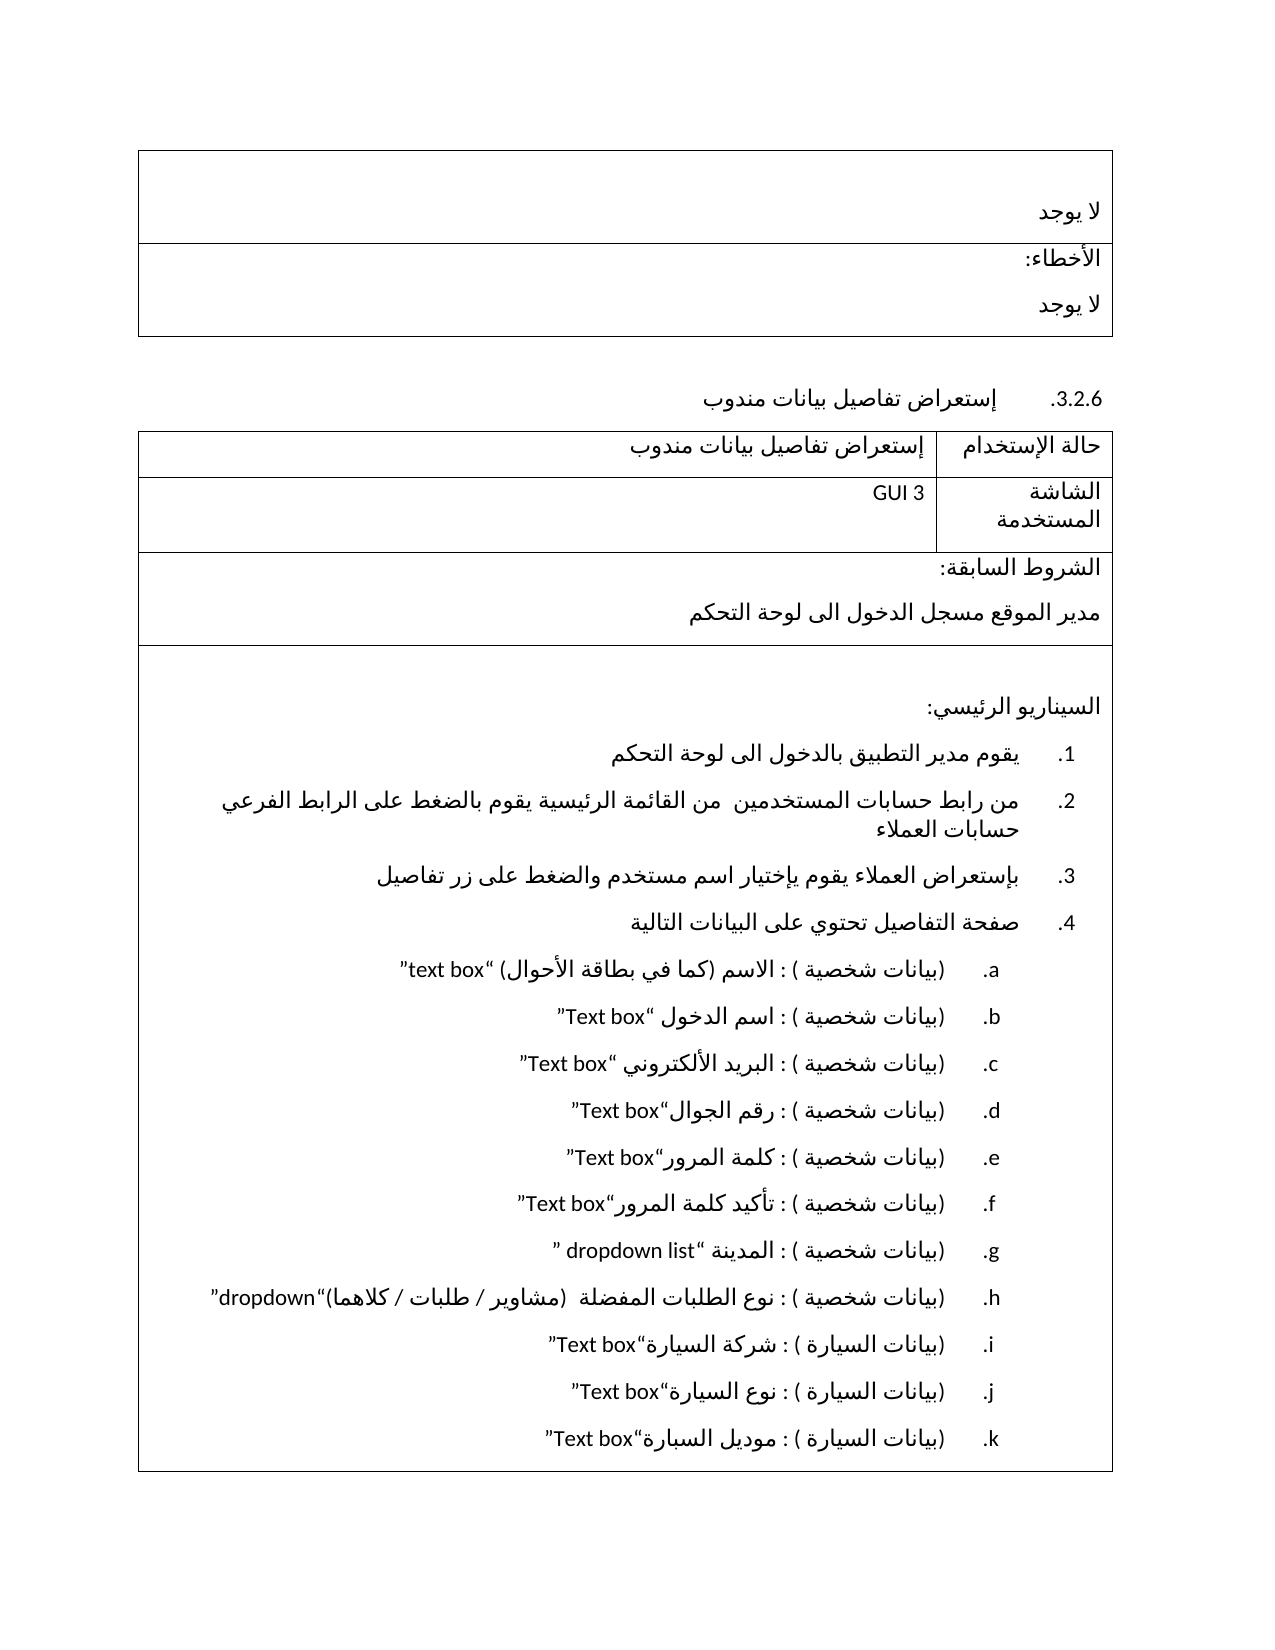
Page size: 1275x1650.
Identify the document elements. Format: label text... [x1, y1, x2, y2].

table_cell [139, 646, 1112, 1471]
table_header إستعراض تفاصيل بيانات مندوب [139, 432, 936, 477]
table_cell الشاشة المستخدمة [937, 478, 1112, 552]
list إستعراض تفاصيل بيانات مندوب [150, 384, 1050, 412]
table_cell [139, 151, 1112, 243]
table_cell الأخطاء: لا يوجد [139, 244, 1112, 336]
table_header حالة الإستخدام [937, 432, 1112, 477]
table_cell الشروط السابقة: مدير الموقع مسجل الدخول الى لوحة التحكم [139, 553, 1112, 644]
table_cell GUI 3 [139, 478, 936, 552]
